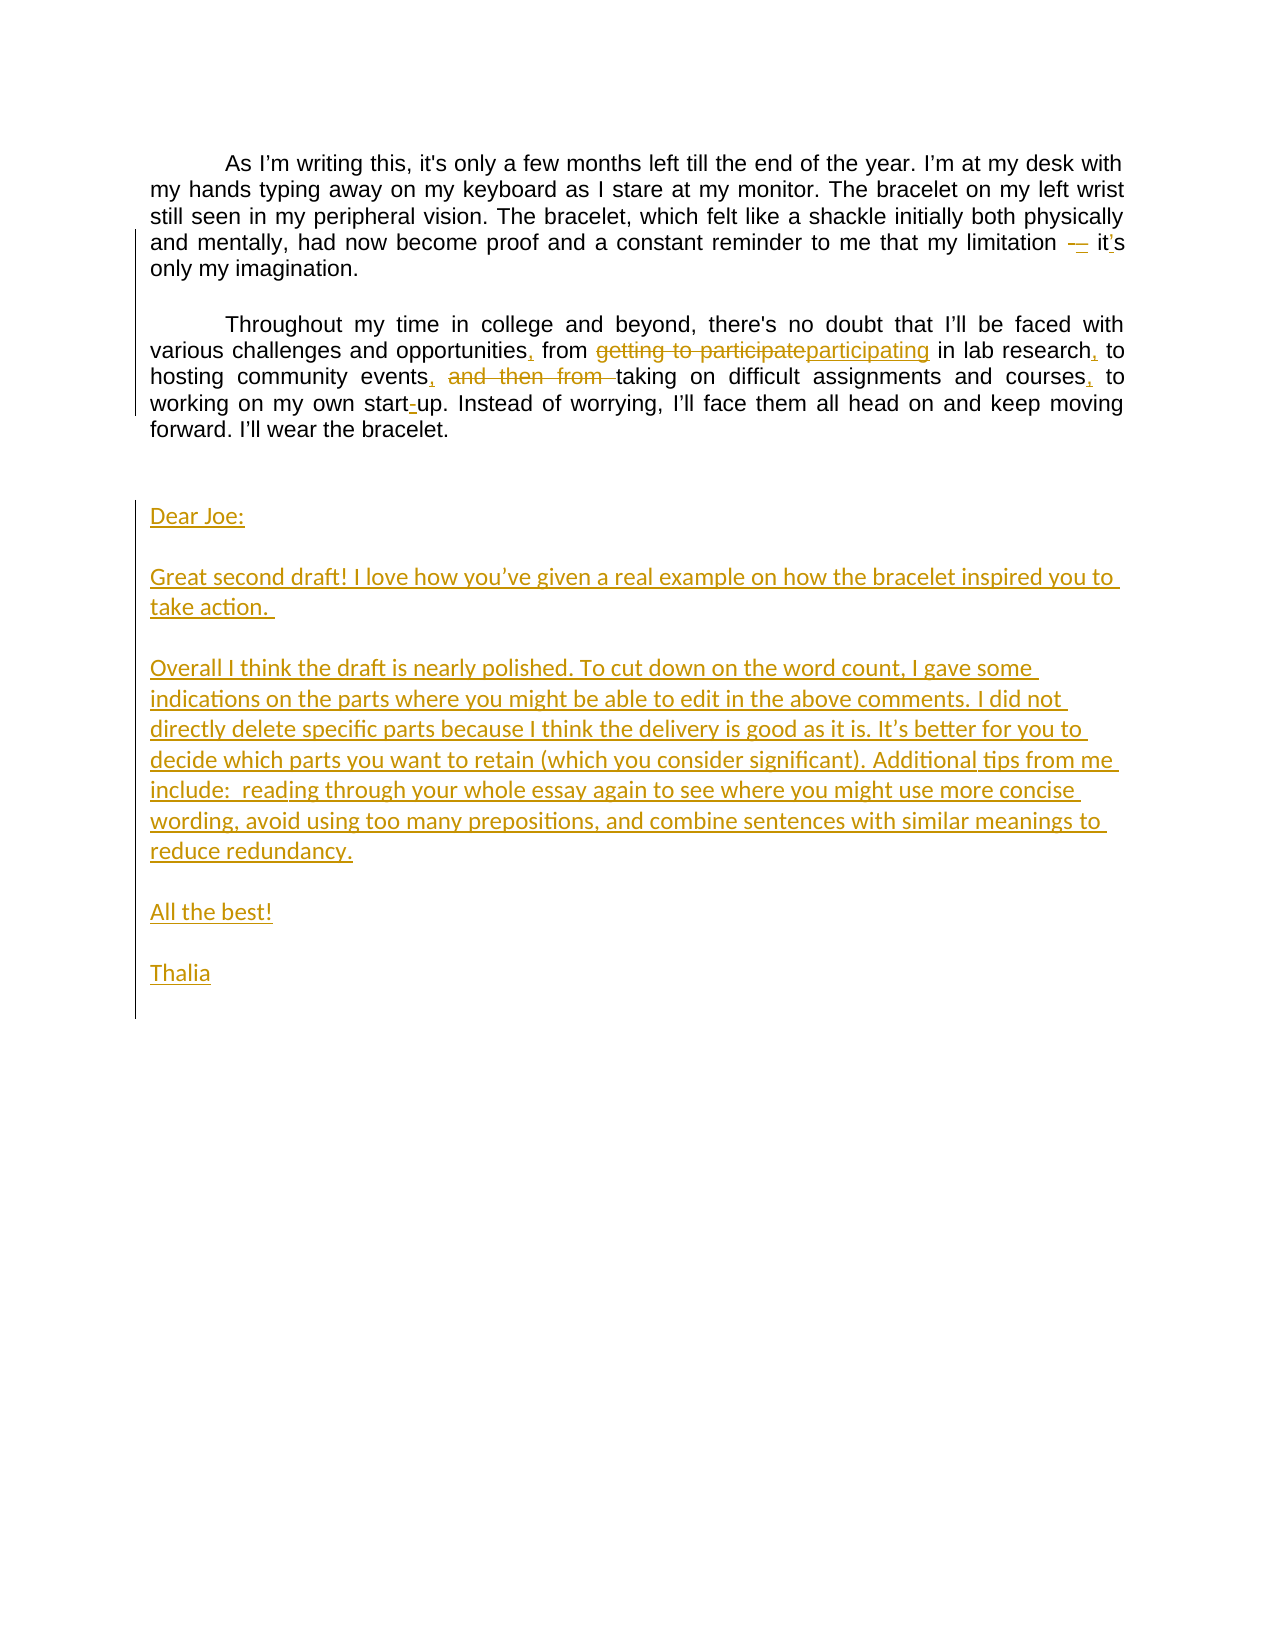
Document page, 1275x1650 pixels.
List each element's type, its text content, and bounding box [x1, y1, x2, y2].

text As I’m writing this, it's only a few months left till the end of the year. I’m at my desk with my hands typing away on my keyboard as I stare at my monitor. The bracelet on my left wrist still seen in my peripheral vision. The bracelet, which felt like a shackle initially both physically and mentally, had now become proof and a constant reminder to me that my limitation its only my imagination. [150, 150, 1125, 282]
text Throughout my time in college and beyond, there's no doubt that I’ll be faced with various challenges and opportunities from in lab research to hosting community events taking on difficult assignments and courses to working on my own startup. Instead of worrying, I’ll face them all head on and keep moving forward. I’ll wear the bracelet. [150, 311, 1125, 442]
